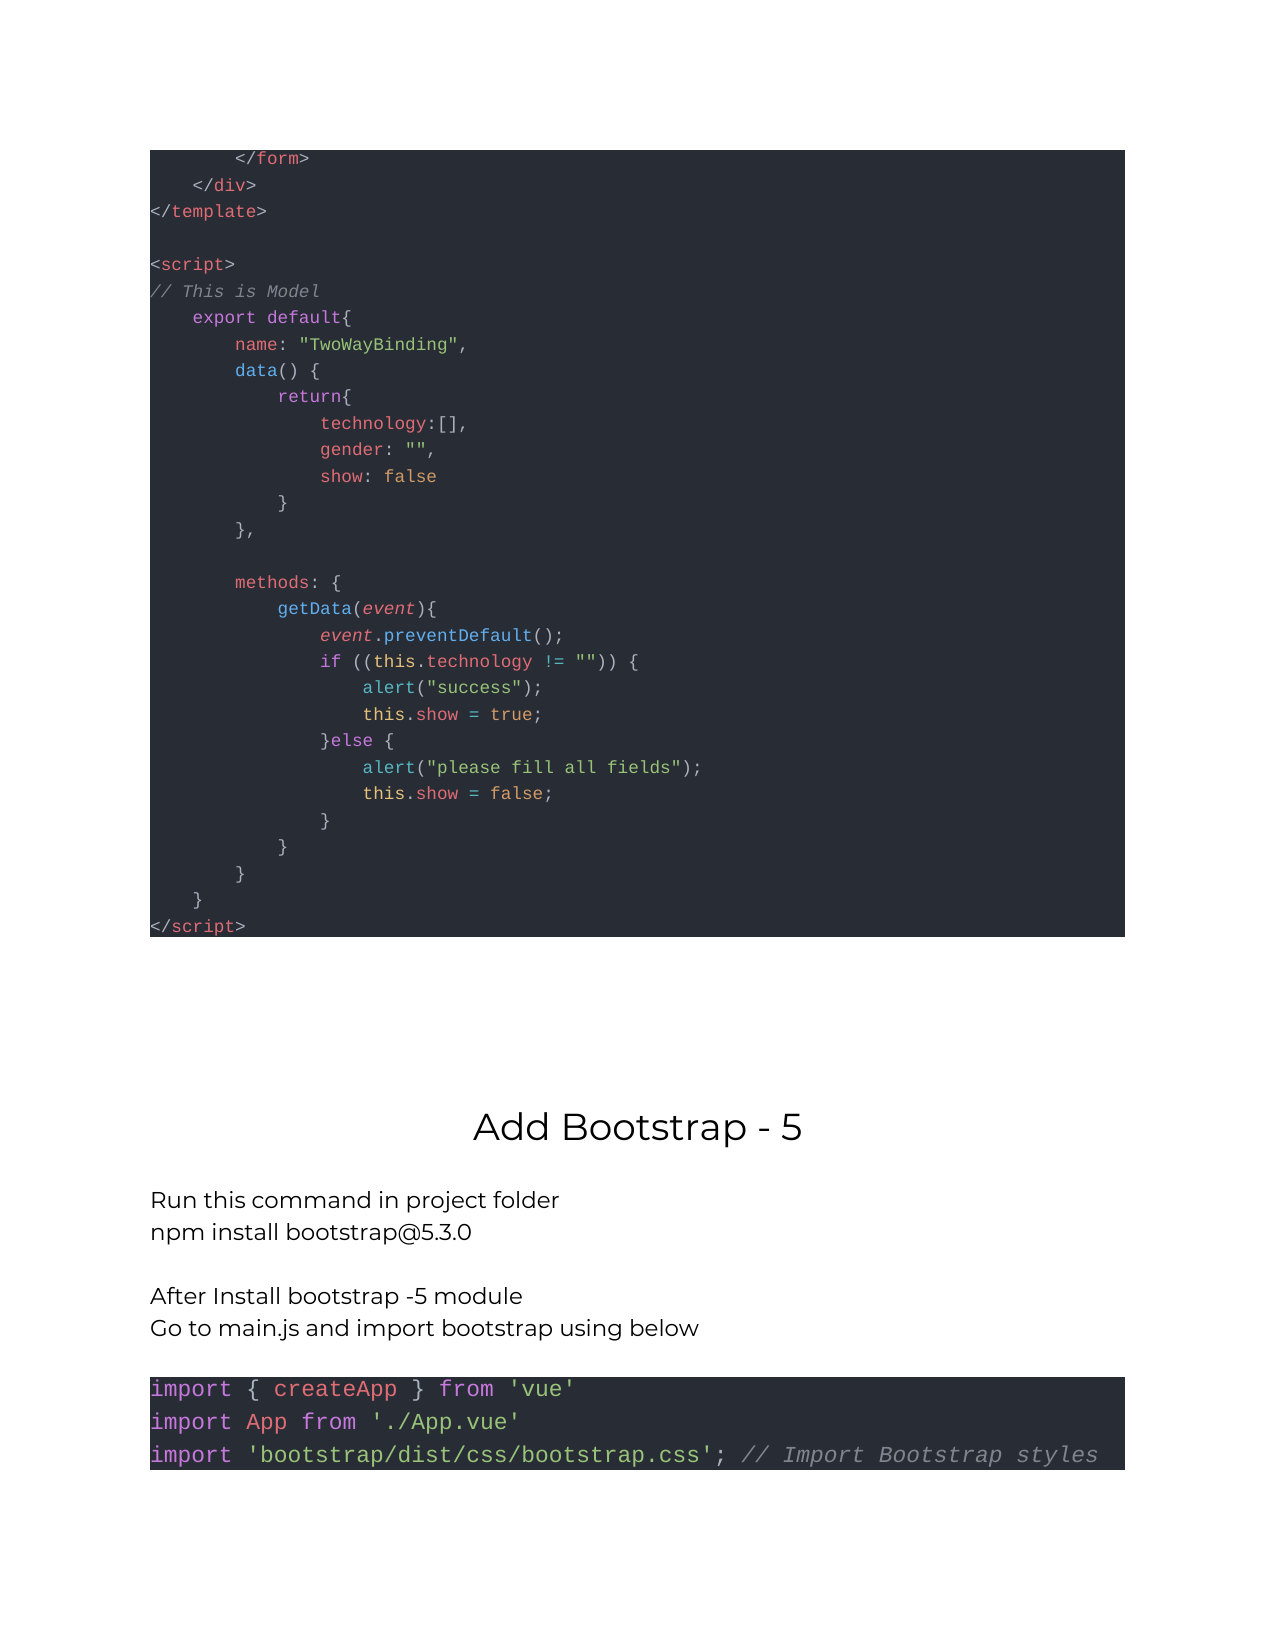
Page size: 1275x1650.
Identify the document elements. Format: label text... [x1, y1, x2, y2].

text export default{ [150, 309, 1125, 329]
text </template> [150, 203, 1125, 223]
text import { createApp } from 'vue' [150, 1377, 1125, 1403]
text gender: "", [150, 441, 1125, 461]
text this.show = true; [150, 706, 1125, 726]
text show: false [150, 467, 1125, 488]
text methods: { [150, 573, 1125, 593]
text </div> [150, 176, 1125, 197]
text return{ [150, 388, 1125, 408]
text npm install bootstrap@5.3.0 [150, 1218, 1125, 1246]
text import App from './App.vue' [150, 1410, 1125, 1436]
text } [150, 811, 1125, 832]
text } [150, 864, 1125, 884]
text alert("please fill all fields"); [150, 758, 1125, 779]
text technology:[], [150, 414, 1125, 435]
text name: "TwoWayBinding", [150, 335, 1125, 355]
text data() { [150, 362, 1125, 382]
text </form> [150, 150, 1125, 170]
title Add Bootstrap - 5 [150, 1104, 1125, 1150]
text event.preventDefault(); [150, 626, 1125, 646]
text <script> [150, 256, 1125, 276]
text </script> [150, 917, 1125, 937]
text alert("success"); [150, 679, 1125, 699]
text import 'bootstrap/dist/css/bootstrap.css'; // Import Bootstrap styles [150, 1444, 1125, 1470]
text }, [150, 520, 1125, 541]
text } [150, 494, 1125, 514]
text // This is Model [150, 282, 1125, 302]
text Run this command in project folder [150, 1186, 1125, 1214]
text this.show = false; [150, 785, 1125, 805]
text if ((this.technology != "")) { [150, 653, 1125, 673]
text }else { [150, 732, 1125, 752]
text getData(event){ [150, 600, 1125, 620]
text } [150, 838, 1125, 858]
text After Install bootstrap -5 module Go to main.js and import bootstrap using below [150, 1283, 1125, 1343]
text } [150, 891, 1125, 911]
